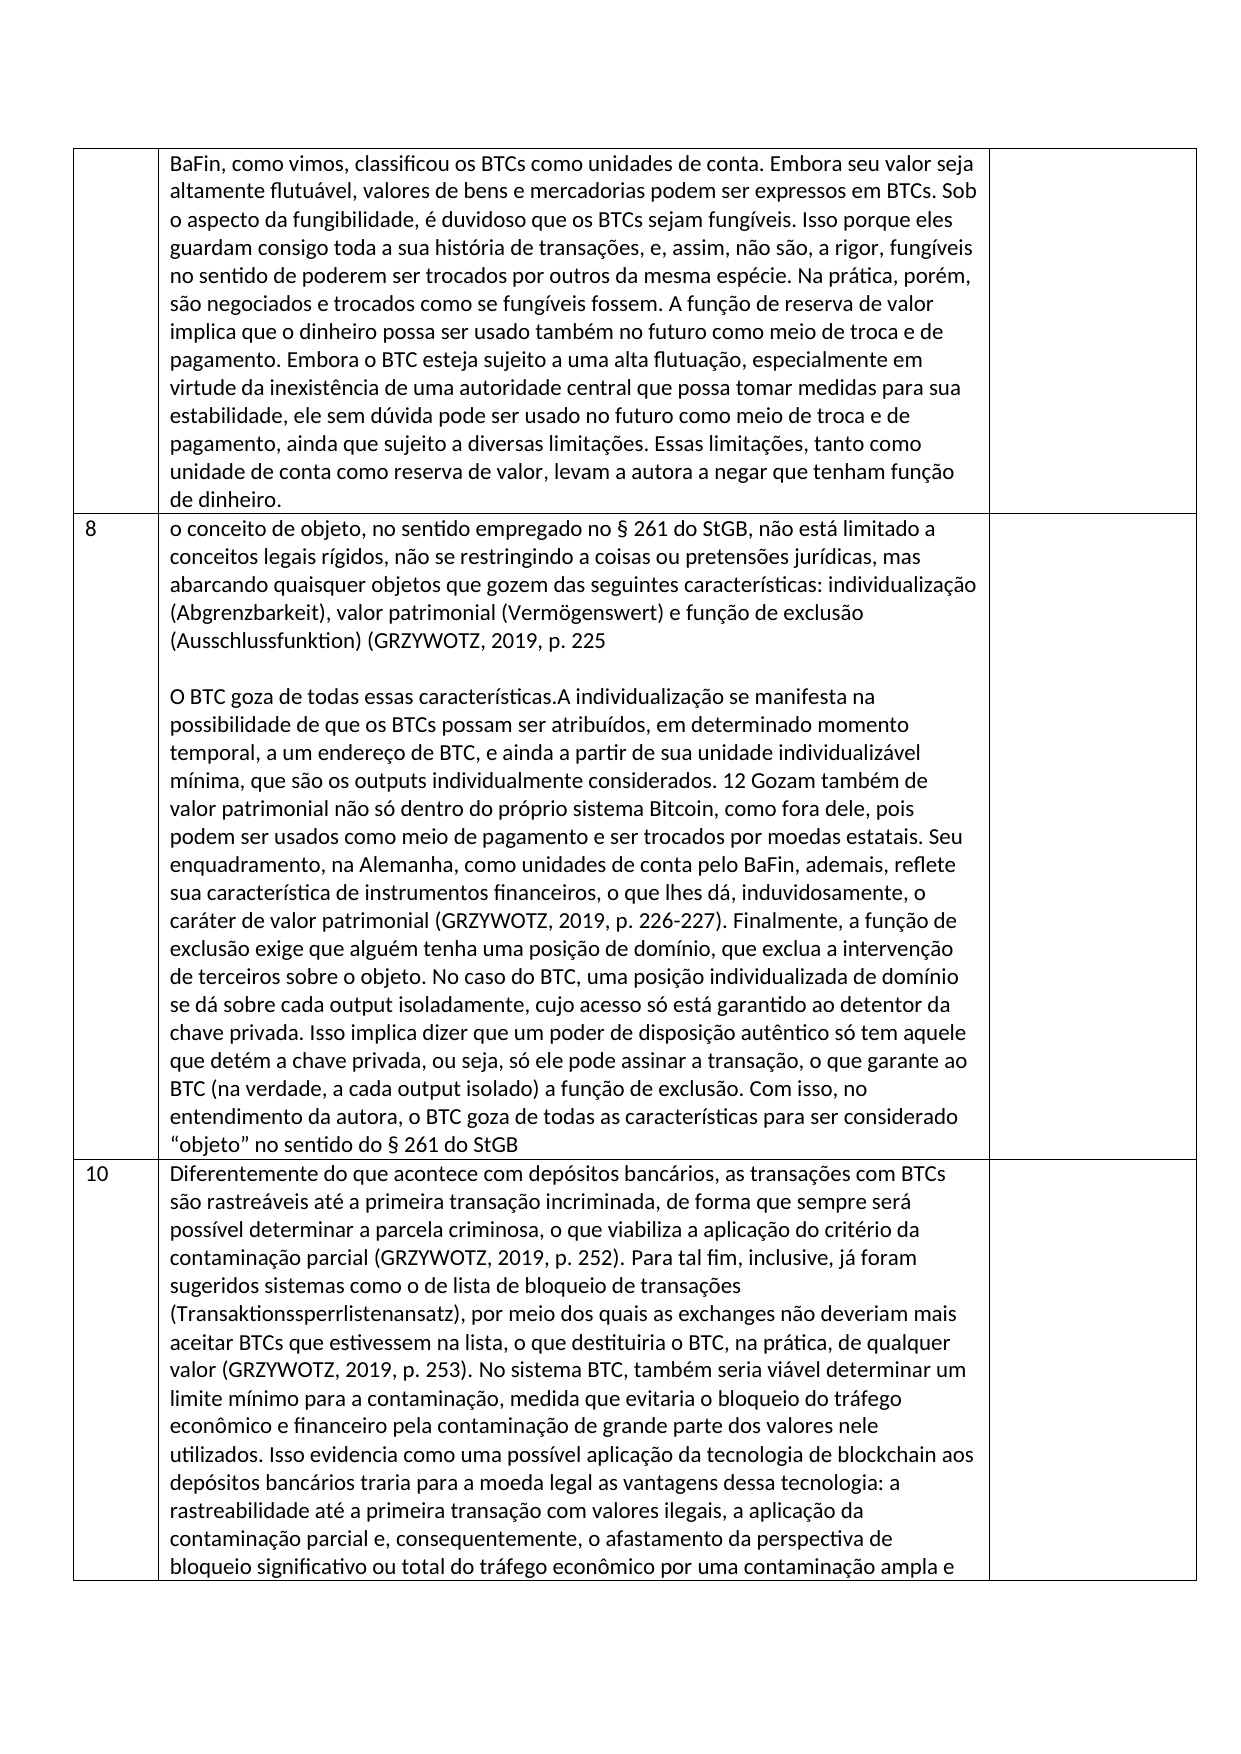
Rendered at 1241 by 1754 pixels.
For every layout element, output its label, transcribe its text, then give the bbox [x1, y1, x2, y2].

table_cell 8 [74, 514, 158, 1158]
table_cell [159, 149, 989, 513]
table_cell o conceito de objeto, no sentido empregado no § 261 do StGB, não está limitado a conceitos legais rígidos, não se restringindo a coisas ou pretensões jurídicas, mas abarcando quaisquer objetos que gozem das seguintes características: individualização (Abgrenzbarkeit), valor patrimonial (Vermögenswert) e função de exclusão (Ausschlussfunktion) (GRZYWOTZ, 2019, p. 225 O BTC goza de todas essas características.A individualização se manifesta na possibilidade de que os BTCs possam ser atribuídos, em determinado momento temporal, a um endereço de BTC, e ainda a partir de sua unidade individualizável mínima, que são os outputs individualmente considerados. 12 Gozam também de valor patrimonial não só dentro do próprio sistema Bitcoin, como fora dele, pois podem ser usados como meio de pagamento e ser trocados por moedas estatais. Seu enquadramento, na Alemanha, como unidades de conta pelo BaFin, ademais, reflete sua característica de instrumentos financeiros, o que lhes dá, induvidosamente, o caráter de valor patrimonial (GRZYWOTZ, 2019, p. 226-227). Finalmente, a função de exclusão exige que alguém tenha uma posição de domínio, que exclua a intervenção de terceiros sobre o objeto. No caso do BTC, uma posição individualizada de domínio se dá sobre cada output isoladamente, cujo acesso só está garantido ao detentor da chave privada. Isso implica dizer que um poder de disposição autêntico só tem aquele que detém a chave privada, ou seja, só ele pode assinar a transação, o que garante ao BTC (na verdade, a cada output isolado) a função de exclusão. Com isso, no entendimento da autora, o BTC goza de todas as características para ser considerado “objeto” no sentido do § 261 do StGB [159, 514, 989, 1158]
table_cell [990, 149, 1196, 513]
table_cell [159, 1160, 989, 1580]
table_cell 10 [74, 1160, 158, 1580]
table_cell 7 [74, 149, 158, 513]
table_cell [990, 514, 1196, 1158]
table_cell [990, 1160, 1196, 1580]
